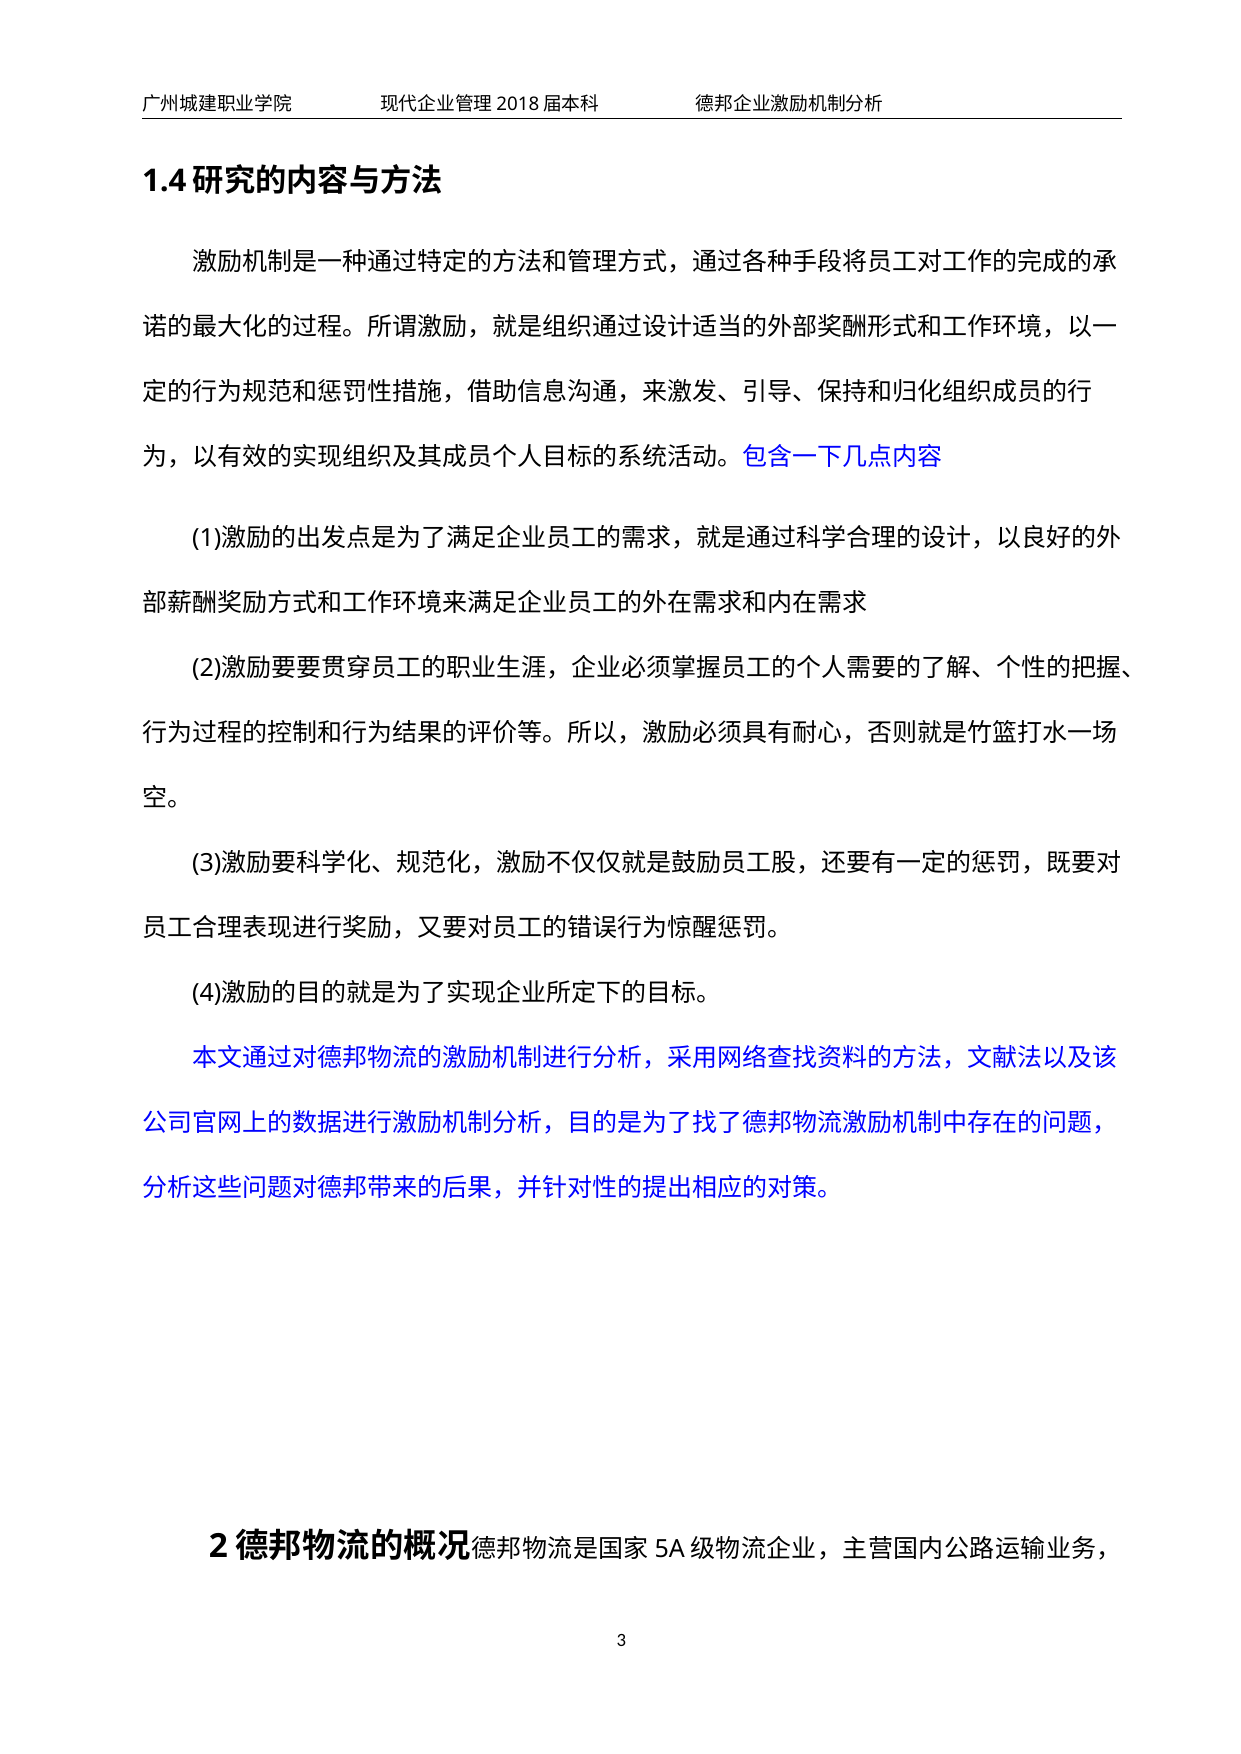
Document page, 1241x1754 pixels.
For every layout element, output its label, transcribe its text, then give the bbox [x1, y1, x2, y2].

text (1)激励的出发点是为了满足企业员工的需求，就是通过科学合理的设计，以良好的外部薪酬奖励方式和工作环境来满足企业员工的外在需求和内在需求 [142, 503, 1122, 633]
text 本文通过对德邦物流的激励机制进行分析，采用网络查找资料的方法，文献法以及该公司官网上的数据进行激励机制分析，目的是为了找了德邦物流激励机制中存在的问题，分析这些问题对德邦带来的后果，并针对性的提出相应的对策。 [142, 1023, 1122, 1218]
text 激励机制是一种通过特定的方法和管理方式，通过各种手段将员工对工作的完成的承诺的最大化的过程。所谓激励，就是组织通过设计适当的外部奖酬形式和工作环境，以一定的行为规范和惩罚性措施，借助信息沟通，来激发、引导、保持和归化组织成员的行为，以有效的实现组织及其成员个人目标的系统活动。包含一下几点内容 [142, 227, 1122, 487]
text (3)激励要科学化、规范化，激励不仅仅就是鼓励员工股，还要有一定的惩罚，既要对员工合理表现进行奖励，又要对员工的错误行为惊醒惩罚。 [142, 828, 1122, 958]
text (4)激励的目的就是为了实现企业所定下的目标。 [142, 958, 1122, 1023]
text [142, 1511, 1122, 1576]
text 1.4研究的内容与方法 [142, 146, 1122, 211]
text (2)激励要要贯穿员工的职业生涯，企业必须掌握员工的个人需要的了解、个性的把握、行为过程的控制和行为结果的评价等。所以，激励必须具有耐心，否则就是竹篮打水一场空。 [142, 633, 1122, 828]
